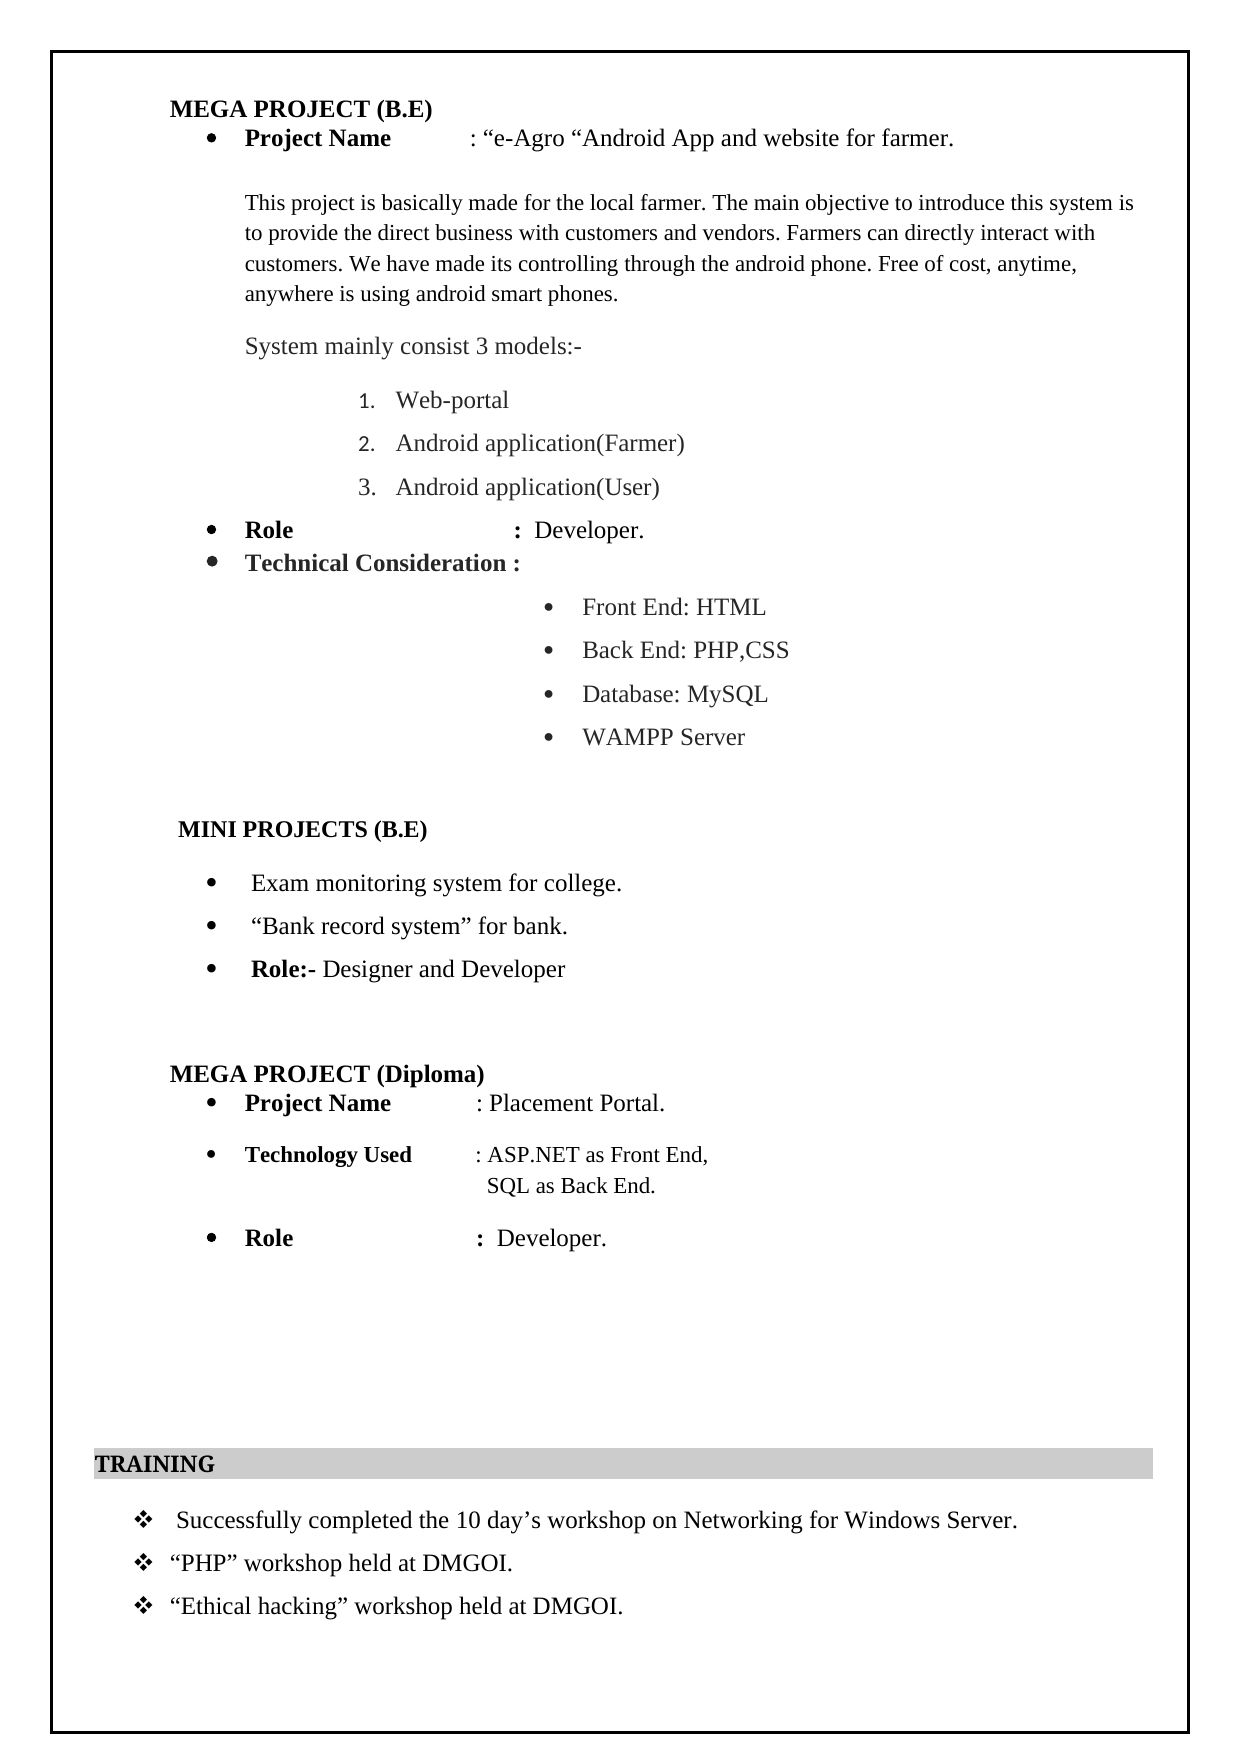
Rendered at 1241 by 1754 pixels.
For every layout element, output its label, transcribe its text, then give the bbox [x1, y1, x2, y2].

list “PHP” workshop held at DMGOI. [132, 1548, 1153, 1577]
list Android application(Farmer) [358, 428, 1153, 457]
text MINI PROJECTS (B.E) [94, 815, 1153, 843]
list Exam monitoring system for college. [207, 868, 1153, 897]
text This project is basically made for the local farmer. The main objective to introduce this system is to provide the direct business with customers and vendors. Farmers can directly interact with customers. We have made its controlling through the android phone. Free of cost, anytime, anywhere is using android smart phones. [244, 189, 1153, 306]
list Successfully completed the 10 day’s workshop on Networking for Windows Server. [132, 1505, 1153, 1533]
list MEGA PROJECT (Diploma) [169, 1059, 1153, 1088]
list Technology Used : ASP.NET as Front End, [207, 1142, 1153, 1168]
list “Bank record system” for bank. [207, 911, 1153, 940]
list Database: MySQL [544, 679, 1153, 707]
text TRAINING [94, 1448, 1153, 1479]
list Role : Developer. [207, 515, 1153, 544]
list Web-portal [358, 385, 1153, 414]
list Technical Consideration : [207, 548, 1153, 578]
list Android application(User) [358, 472, 1153, 501]
text SQL as Back End. [394, 1172, 1153, 1198]
list Front End: HTML [544, 592, 1153, 621]
text System mainly consist 3 models:- [244, 331, 1153, 360]
list WAMPP Server [544, 722, 1153, 751]
list Project Name : Placement Portal. [207, 1088, 1153, 1116]
list “Ethical hacking” workshop held at DMGOI. [132, 1591, 1153, 1620]
list Project Name : “e-Agro “Android App and website for farmer. [207, 123, 1153, 152]
list Role : Developer. [207, 1223, 1153, 1252]
list Back End: PHP,CSS [544, 636, 1153, 664]
list MEGA PROJECT (B.E) [169, 94, 1153, 123]
list Role:- Designer and Developer [207, 954, 1153, 983]
